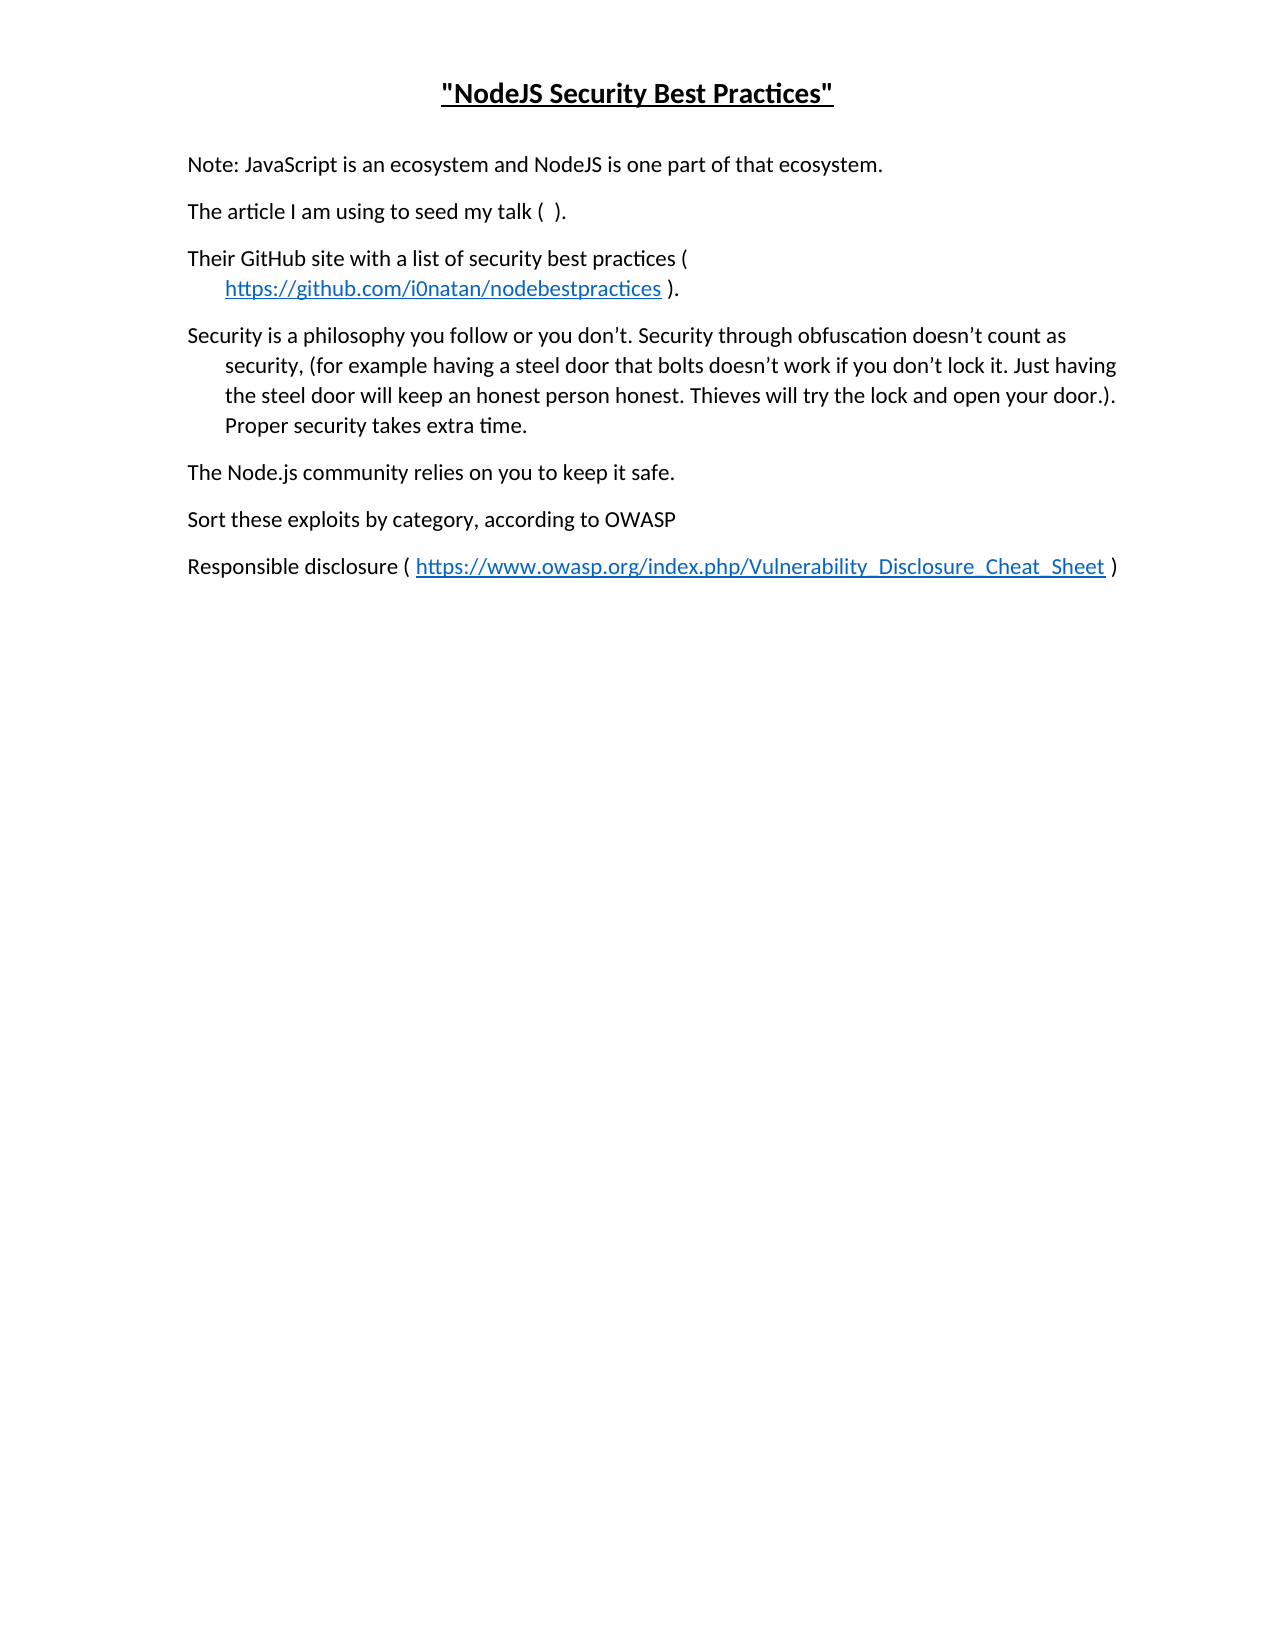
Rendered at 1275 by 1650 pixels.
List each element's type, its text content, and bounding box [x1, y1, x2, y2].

text The Node.js community relies on you to keep it safe. [187, 458, 1125, 486]
text The article I am using to seed my talk ( ). [187, 197, 1125, 225]
text Security is a philosophy you follow or you don’t. Security through obfuscation doesn’t count as security, (for example having a steel door that bolts doesn’t work if you don’t lock it. Just having the steel door will keep an honest person honest. Thieves will try the lock and open your door.). Proper security takes extra time. [187, 321, 1125, 439]
text Note: JavaScript is an ecosystem and NodeJS is one part of that ecosystem. [187, 150, 1125, 178]
text Their GitHub site with a list of security best practices ( https://github.com/i0natan/nodebestpractices ). [187, 244, 1125, 302]
text Sort these exploits by category, according to OWASP [187, 505, 1125, 533]
text Responsible disclosure ( https://www.owasp.org/index.php/Vulnerability_Disclosure_Cheat_Sheet ) [187, 552, 1125, 580]
